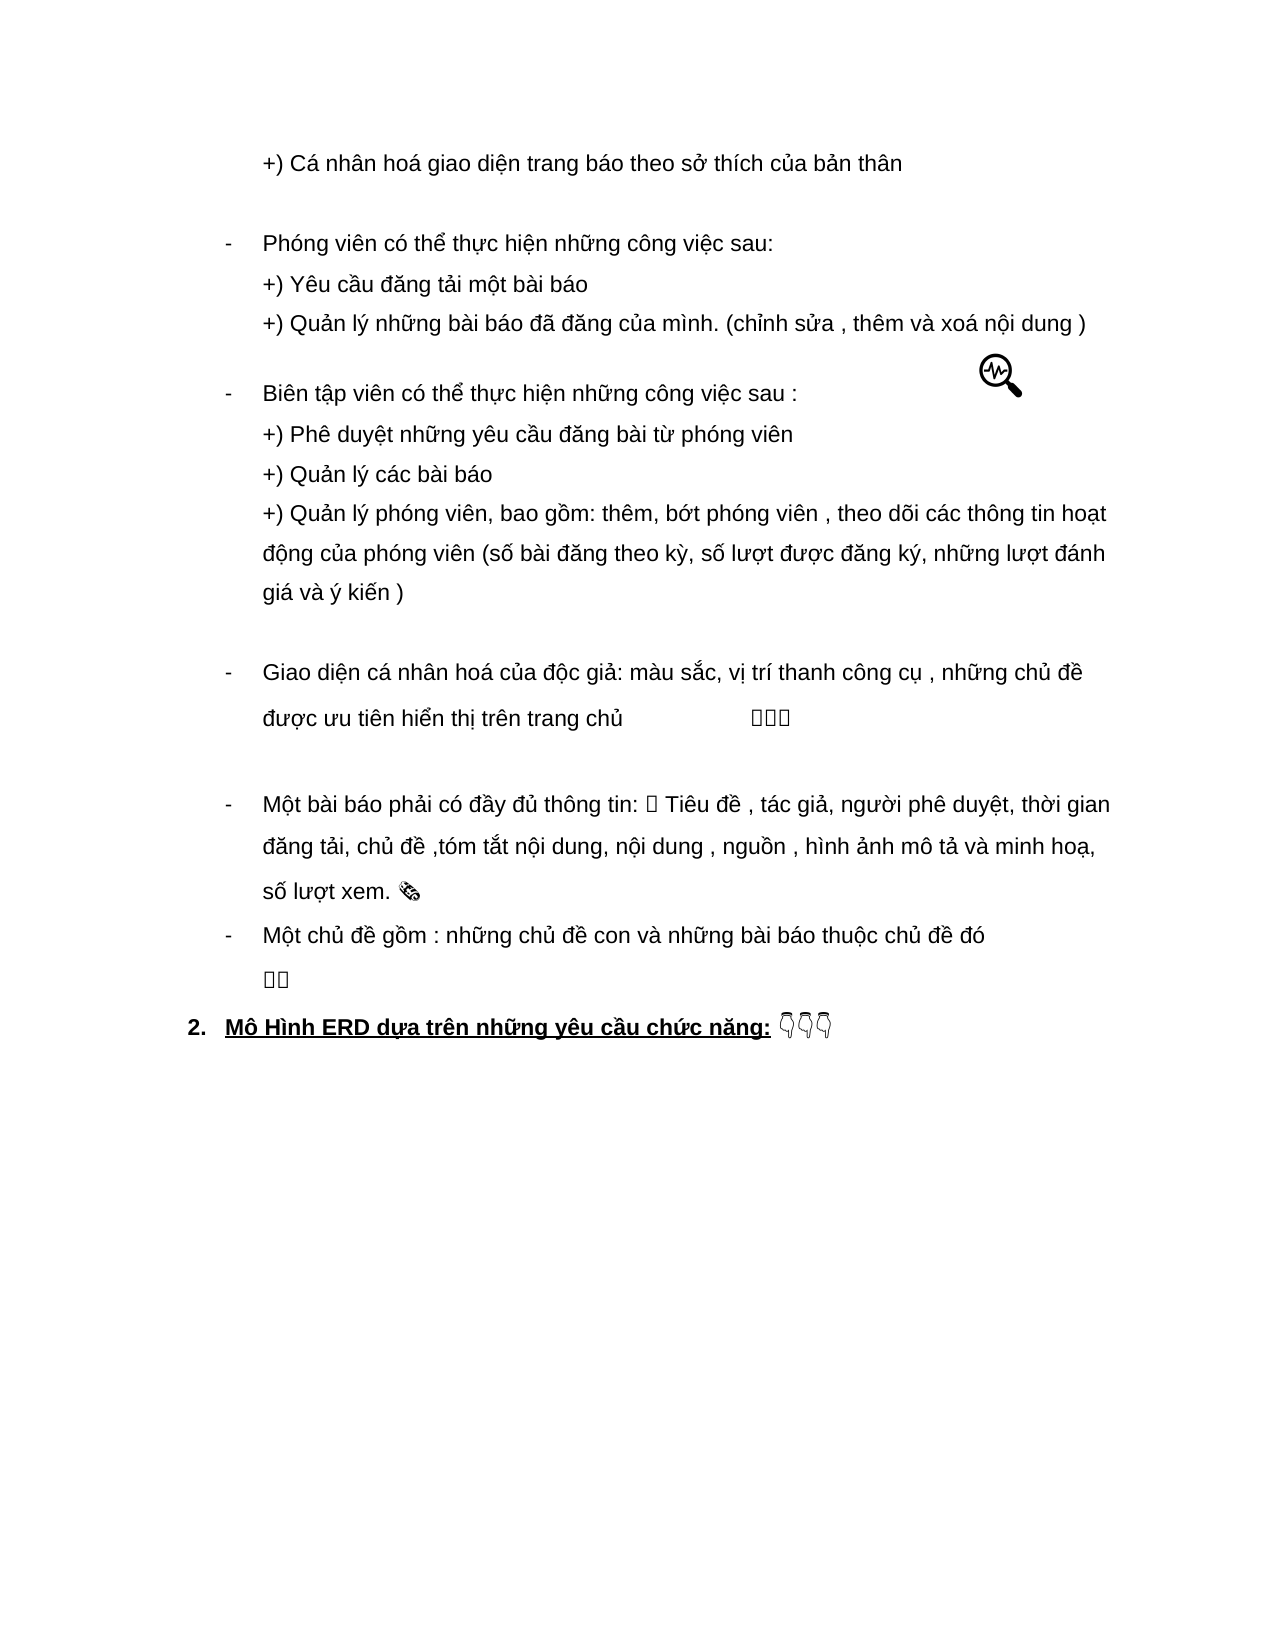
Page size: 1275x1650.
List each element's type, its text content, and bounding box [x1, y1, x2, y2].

picture [975, 350, 1027, 402]
list +) Yêu cầu đăng tải một bài báo [262, 271, 1125, 297]
list Một bài báo phải có đầy đủ thông tin: Tiêu đề , tác giả, người phê duyệt, thời gian đăng tải, chủ đề ,tóm tắt nội dung, nội dung , nguồn , hình ảnh mô tả và minh hoạ, số lượt xem. ️ [225, 788, 1125, 906]
list +) Phê duyệt những yêu cầu đăng bài từ phóng viên [262, 421, 1125, 448]
list Giao diện cá nhân hoá của độc giả: màu sắc, vị trí thanh công cụ , những chủ đề được ưu tiên hiển thị trên trang chủ [225, 658, 1125, 733]
list Phóng viên có thể thực hiện những công việc sau: [225, 229, 1125, 257]
list +) Quản lý phóng viên, bao gồm: thêm, bớt phóng viên , theo dõi các thông tin hoạt động của phóng viên (số bài đăng theo kỳ, số lượt được đăng ký, những lượt đánh giá và ý kiến ) [262, 500, 1125, 606]
list Biên tập viên có thể thực hiện những công việc sau : [225, 350, 1125, 407]
list Mô Hình ERD dựa trên những yêu cầu chức năng: [187, 1010, 1125, 1042]
list +) Quản lý các bài báo [262, 461, 1125, 487]
list +) Quản lý những bài báo đã đăng của mình. (chỉnh sửa , thêm và xoá nội dung ) [262, 310, 1125, 337]
list +) Cá nhân hoá giao diện trang báo theo sở thích của bản thân [262, 150, 1125, 176]
list Một chủ đề gồm : những chủ đề con và những bài báo thuộc chủ đề đó [225, 922, 1125, 949]
